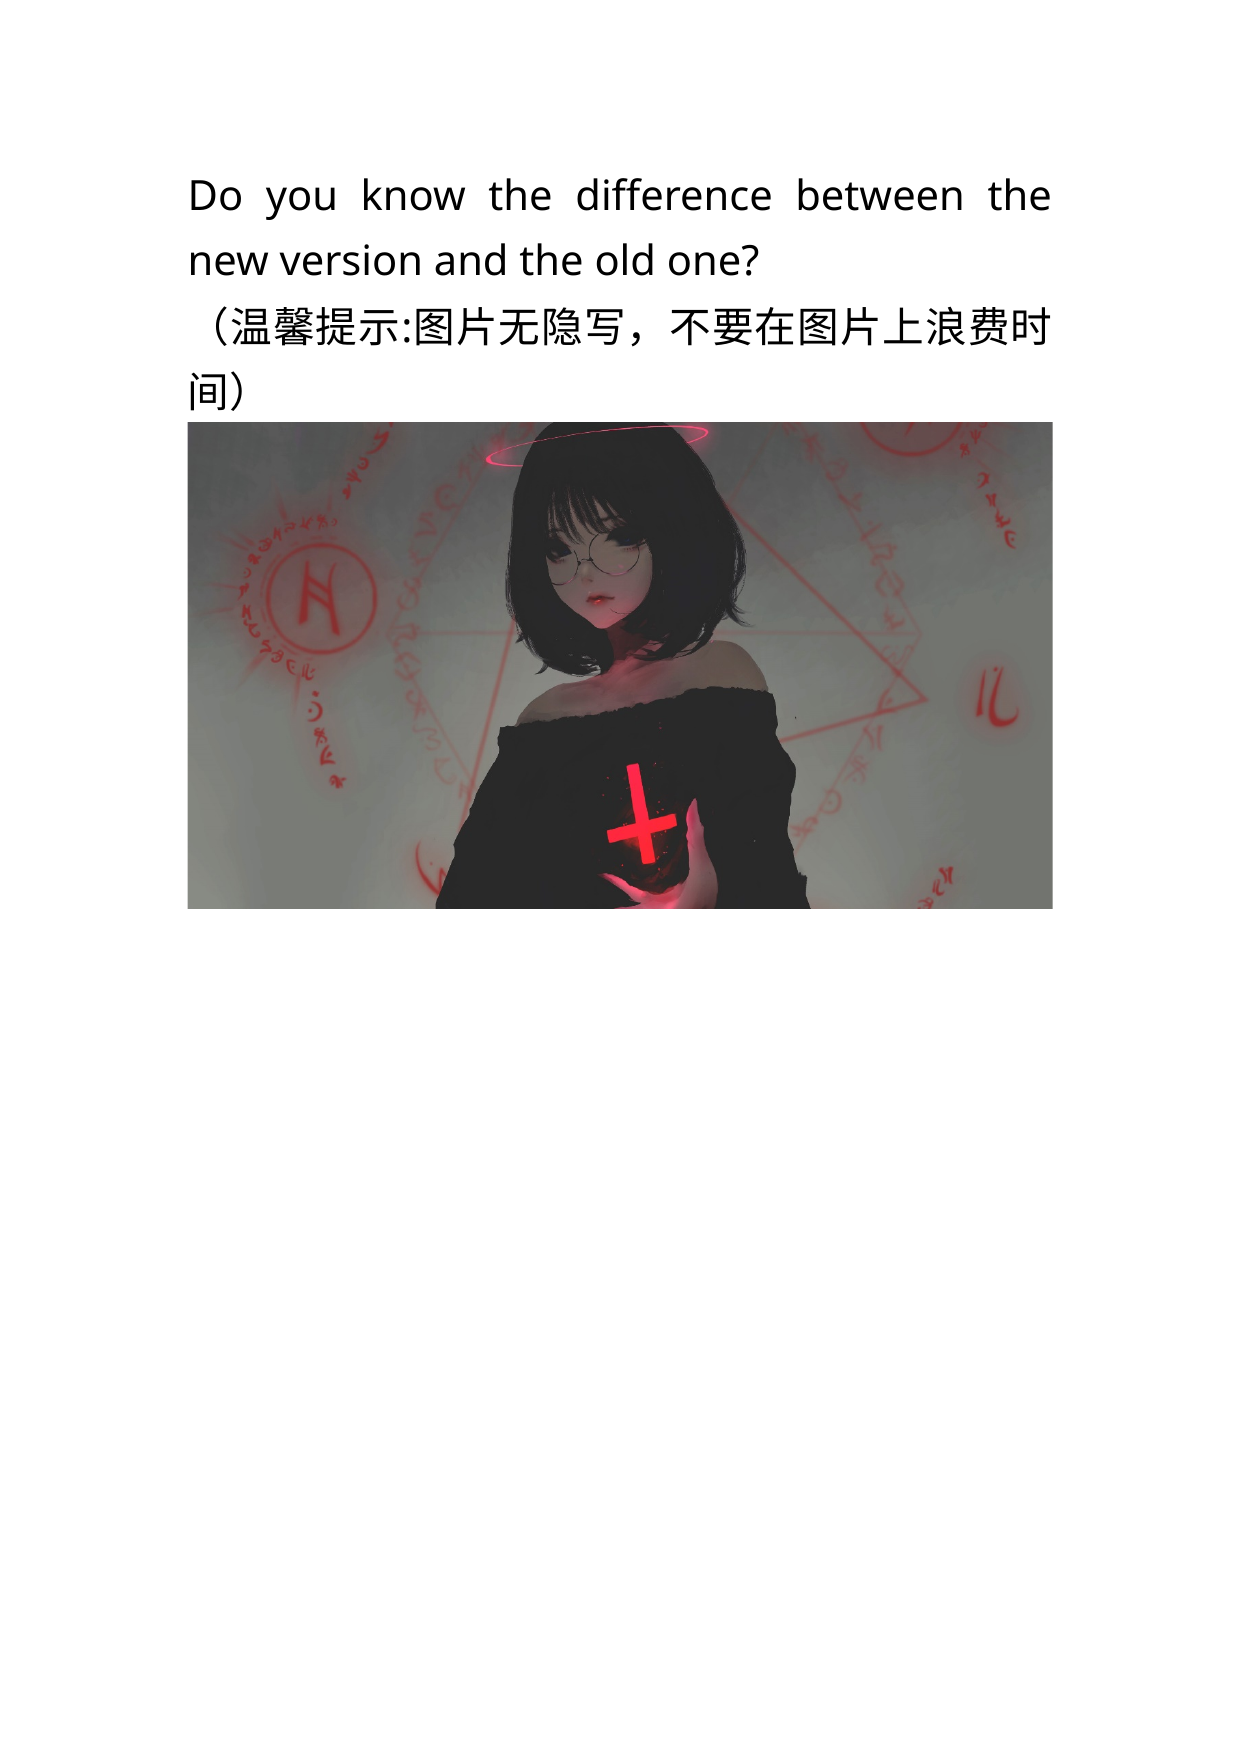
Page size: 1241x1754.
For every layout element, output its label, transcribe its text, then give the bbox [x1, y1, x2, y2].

text （温馨提示:图片无隐写，不要在图片上浪费时间） [187, 292, 1053, 422]
picture [187, 422, 1053, 909]
text Do you know the difference between the new version and the old one? [187, 162, 1053, 292]
